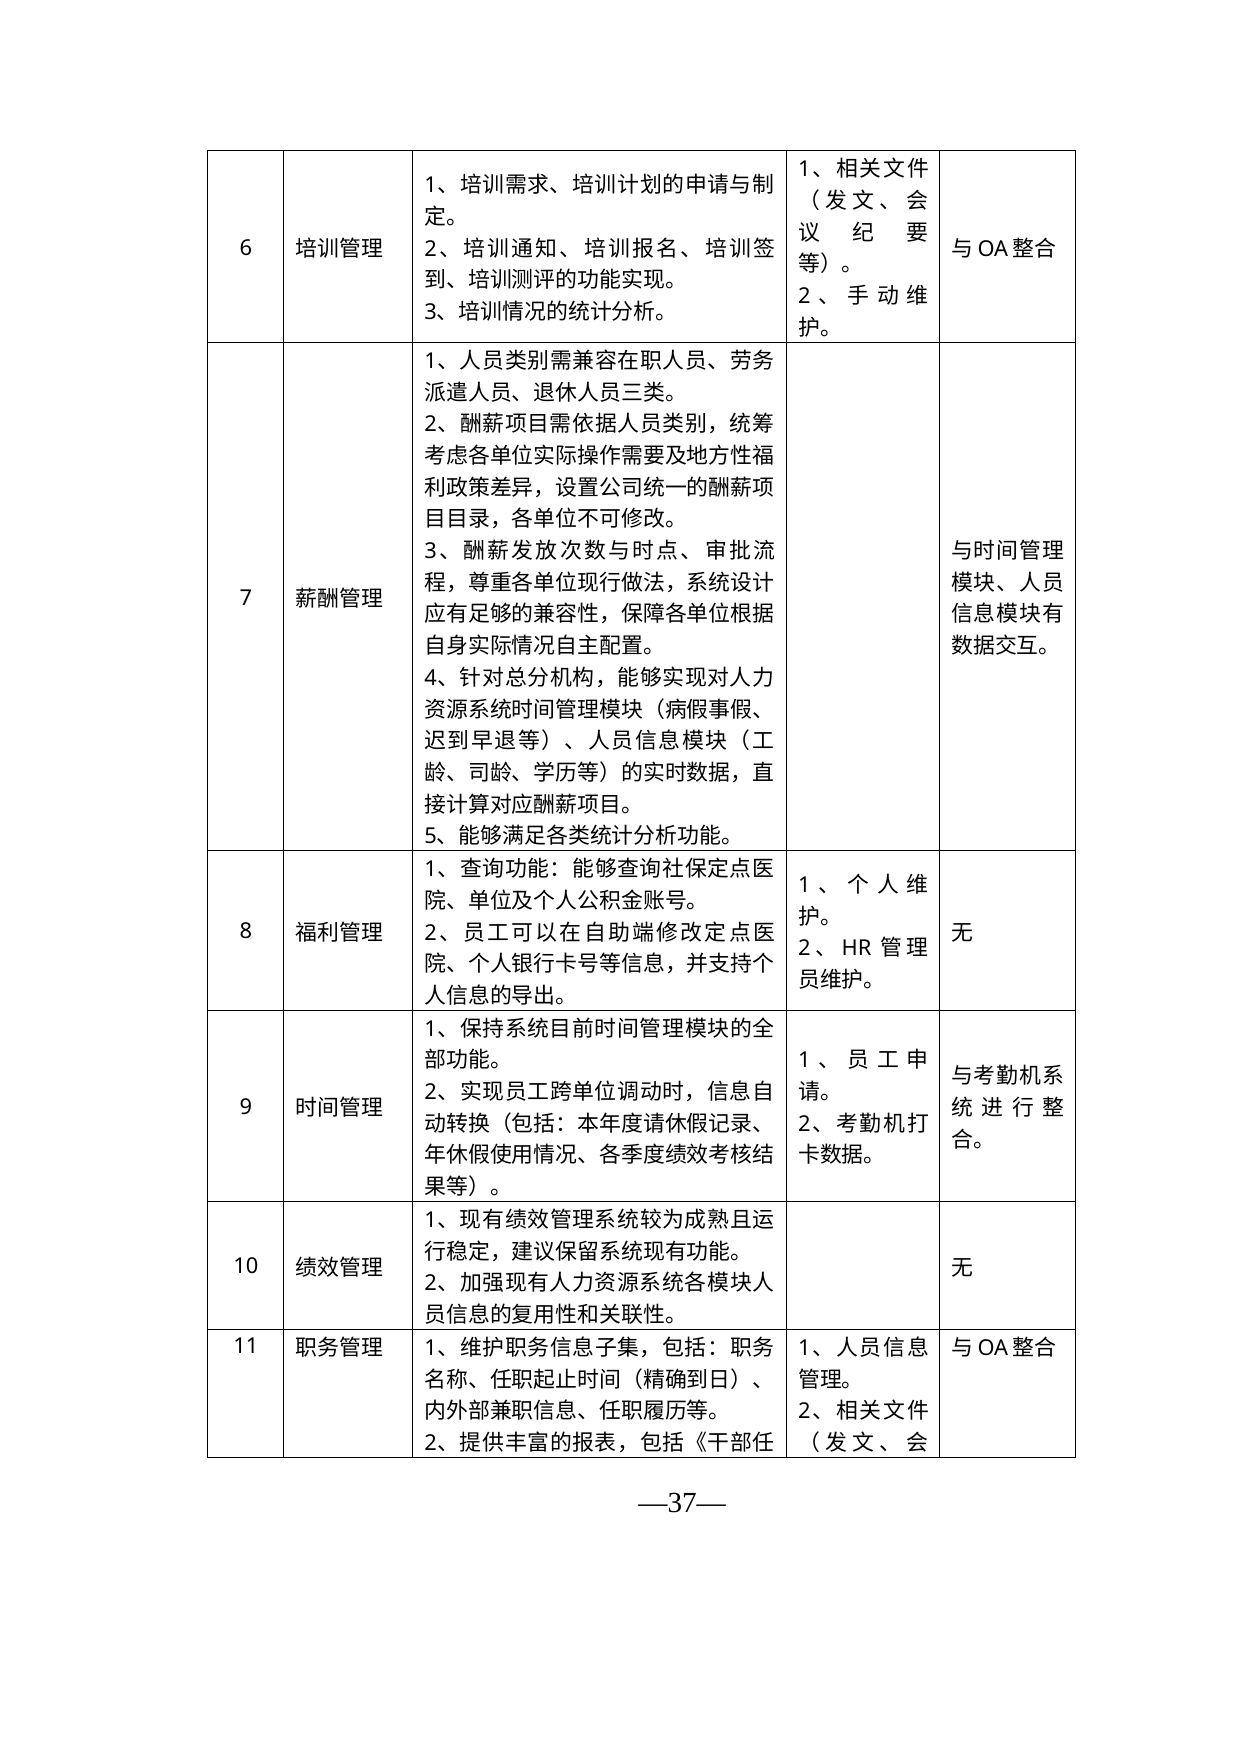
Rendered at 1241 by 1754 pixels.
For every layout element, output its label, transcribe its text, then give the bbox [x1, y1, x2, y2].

table_cell 与考勤机系统进行整合。 [940, 1011, 1075, 1201]
table_cell 绩效管理 [284, 1202, 412, 1329]
table_cell 与OA整合 [940, 151, 1075, 342]
table_cell 10 [208, 1202, 283, 1329]
table_cell 9 [208, 1011, 283, 1201]
table_cell 1、人员类别需兼容在职人员、劳务派遣人员、退休人员三类。 2、酬薪项目需依据人员类别，统筹考虑各单位实际操作需要及地方性福利政策差异，设置公司统一的酬薪项目目录，各单位不可修改。 3、酬薪发放次数与时点、审批流程，尊重各单位现行做法，系统设计应有足够的兼容性，保障各单位根据自身实际情况自主配置。 4、针对总分机构，能够实现对人力资源系统时间管理模块（病假事假、迟到早退等）、人员信息模块（工龄、司龄、学历等）的实时数据，直接计算对应酬薪项目。 5、能够满足各类统计分析功能。 [413, 343, 786, 850]
table_cell 福利管理 [284, 851, 412, 1009]
table_cell 6 [208, 151, 283, 342]
table_cell 1、查询功能：能够查询社保定点医院、单位及个人公积金账号。 2、员工可以在自助端修改定点医院、个人银行卡号等信息，并支持个人信息的导出。 [413, 851, 786, 1009]
table_cell 8 [208, 851, 283, 1009]
table_cell [787, 343, 939, 850]
table_cell 1、保持系统目前时间管理模块的全部功能。 2、实现员工跨单位调动时，信息自动转换（包括：本年度请休假记录、年休假使用情况、各季度绩效考核结果等）。 [413, 1011, 786, 1201]
table_cell 职务管理 [284, 1330, 412, 1457]
table_cell 培训管理 [284, 151, 412, 342]
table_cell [413, 1330, 786, 1457]
table_cell 11 [208, 1330, 283, 1457]
table_cell 1、现有绩效管理系统较为成熟且运行稳定，建议保留系统现有功能。 2、加强现有人力资源系统各模块人员信息的复用性和关联性。 [413, 1202, 786, 1329]
table_cell 无 [940, 1202, 1075, 1329]
table_cell [787, 1202, 939, 1329]
table_cell 1、培训需求、培训计划的申请与制定。 2、培训通知、培训报名、培训签到、培训测评的功能实现。 3、培训情况的统计分析。 [413, 151, 786, 342]
table_cell 1、相关文件（发文、会议纪要等）。 2、手动维护。 [787, 151, 939, 342]
table_cell 1、个人维护。 2、HR管理员维护。 [787, 851, 939, 1009]
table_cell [787, 1330, 939, 1457]
table_cell 与时间管理模块、人员信息模块有数据交互。 [940, 343, 1075, 850]
table_cell 1、员工申请。 2、考勤机打卡数据。 [787, 1011, 939, 1201]
table_cell 薪酬管理 [284, 343, 412, 850]
table_cell 7 [208, 343, 283, 850]
table_cell 无 [940, 851, 1075, 1009]
table_cell 时间管理 [284, 1011, 412, 1201]
table_cell 与OA整合 [940, 1330, 1075, 1457]
